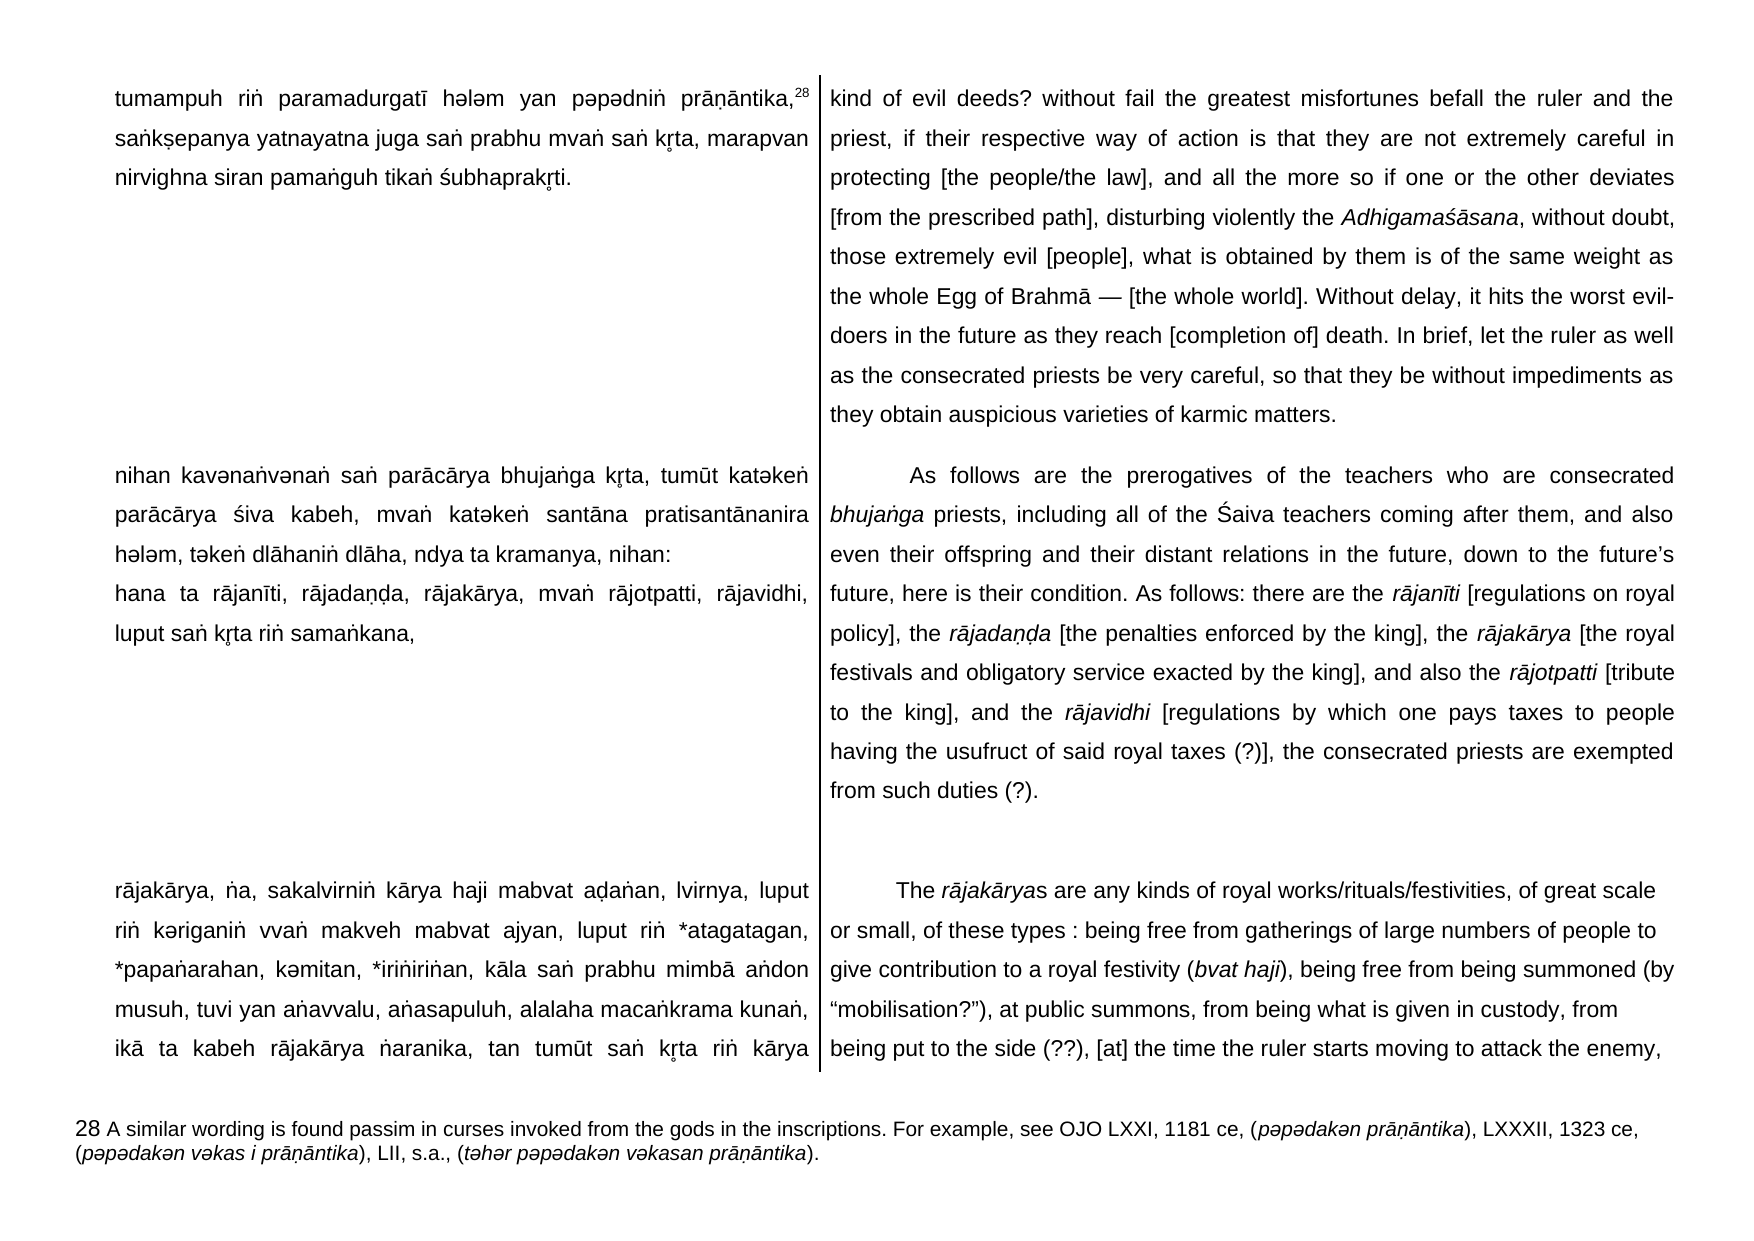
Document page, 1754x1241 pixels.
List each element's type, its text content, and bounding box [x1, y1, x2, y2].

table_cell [104, 75, 819, 451]
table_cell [821, 75, 1685, 451]
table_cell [104, 867, 819, 1072]
table_cell nihan kavənaṅvənaṅ saṅ parācārya bhujaṅga kr̥ta, tumūt katəkeṅ parācārya śiva kabeh, mvaṅ katəkeṅ santāna pratisantānanira hələm, təkeṅ dlāhaniṅ dlāha, ndya ta kramanya, nihan: hana ta rājanīti, rājadaṇḍa, rājakārya, mvaṅ rājotpatti, rājavidhi, luput saṅ kr̥ta riṅ samaṅkana, [104, 451, 819, 867]
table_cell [821, 867, 1685, 1072]
table_cell As follows are the prerogatives of the teachers who are consecrated bhujaṅga priests, including all of the Śaiva teachers coming after them, and also even their offspring and their distant relations in the future, down to the future’s future, here is their condition. As follows: there are the rājanīti [regulations on royal policy], the rājadaṇḍa [the penalties enforced by the king], the rājakārya [the royal festivals and obligatory service exacted by the king], and also the rājotpatti [tribute to the king], and the rājavidhi [regulations by which one pays taxes to people having the usufruct of said royal taxes (?)], the consecrated priests are exempted from such duties (?). [821, 451, 1685, 867]
